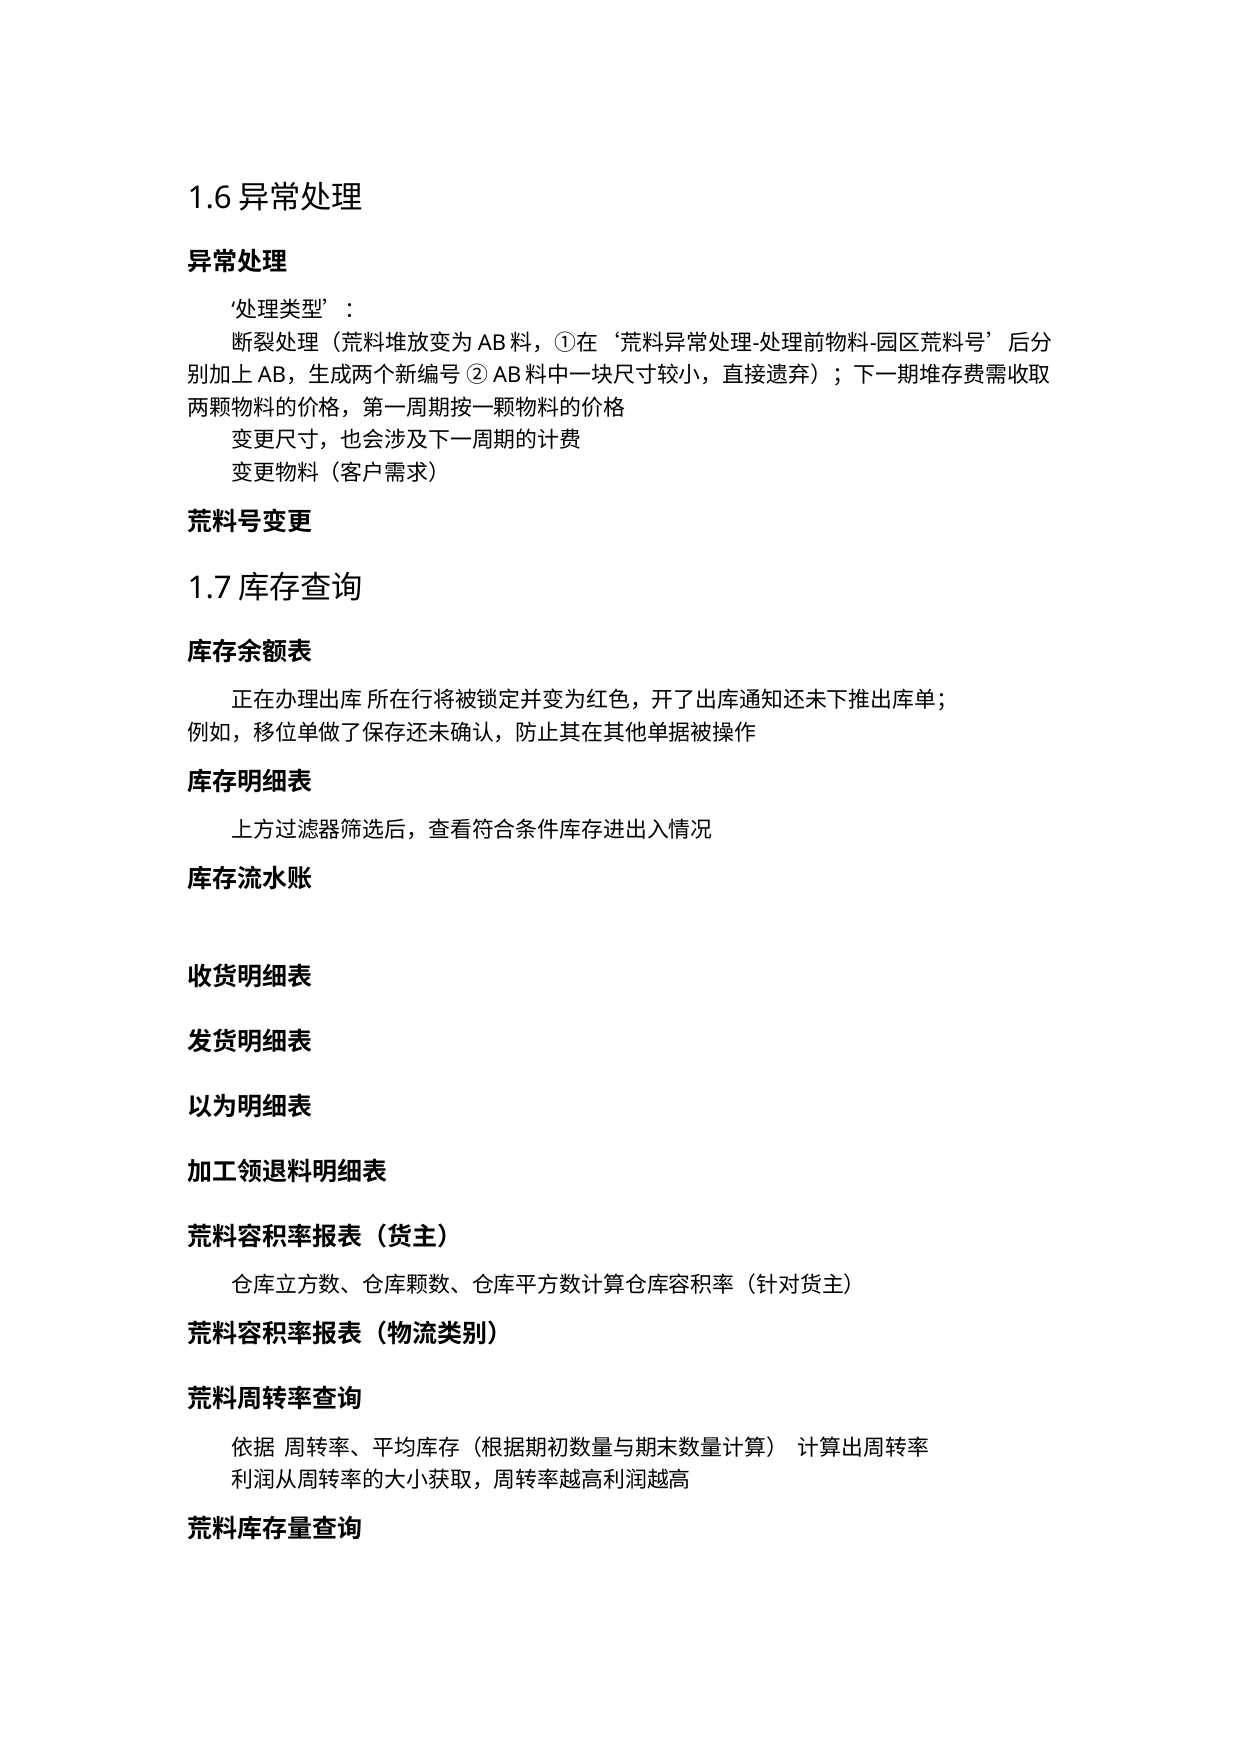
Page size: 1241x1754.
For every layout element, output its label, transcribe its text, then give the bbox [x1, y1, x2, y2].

subtitle 荒料周转率查询 [187, 1364, 1053, 1429]
subtitle 收货明细表 [187, 942, 1053, 1007]
subtitle 荒料号变更 [187, 487, 1053, 552]
subtitle 荒料容积率报表（物流类别） [187, 1299, 1053, 1364]
subtitle 荒料容积率报表（货主） [187, 1202, 1053, 1267]
text 变更物料（客户需求） [187, 454, 1053, 487]
text 上方过滤器筛选后，查看符合条件库存进出入情况 [187, 812, 1053, 844]
subtitle 库存流水账 [187, 844, 1053, 909]
subtitle 库存明细表 [187, 747, 1053, 812]
text 例如，移位单做了保存还未确认，防止其在其他单据被操作 [187, 714, 1053, 747]
text 变更尺寸，也会涉及下一周期的计费 [187, 422, 1053, 454]
subtitle 1.6异常处理 [187, 162, 1053, 227]
text 依据 周转率、平均库存（根据期初数量与期末数量计算） 计算出周转率 [187, 1429, 1053, 1462]
subtitle 1.7库存查询 [187, 552, 1053, 617]
subtitle 荒料库存量查询 [187, 1494, 1053, 1559]
subtitle 发货明细表 [187, 1007, 1053, 1072]
text 利润从周转率的大小获取，周转率越高利润越高 [187, 1462, 1053, 1494]
text 正在办理出库 所在行将被锁定并变为红色，开了出库通知还未下推出库单； [187, 682, 1053, 714]
subtitle 异常处理 [187, 227, 1053, 292]
text 断裂处理（荒料堆放变为AB料，①在‘荒料异常处理-处理前物料-园区荒料号’后分别加上AB，生成两个新编号 ②AB料中一块尺寸较小，直接遗弃）；下一期堆存费需收取两颗物料的价格，第一周期按一颗物料的价格 [187, 324, 1053, 422]
subtitle 加工领退料明细表 [187, 1137, 1053, 1202]
subtitle 以为明细表 [187, 1072, 1053, 1137]
subtitle 库存余额表 [187, 617, 1053, 682]
text ‘处理类型’： [187, 292, 1053, 324]
text 仓库立方数、仓库颗数、仓库平方数计算仓库容积率（针对货主） [187, 1267, 1053, 1299]
